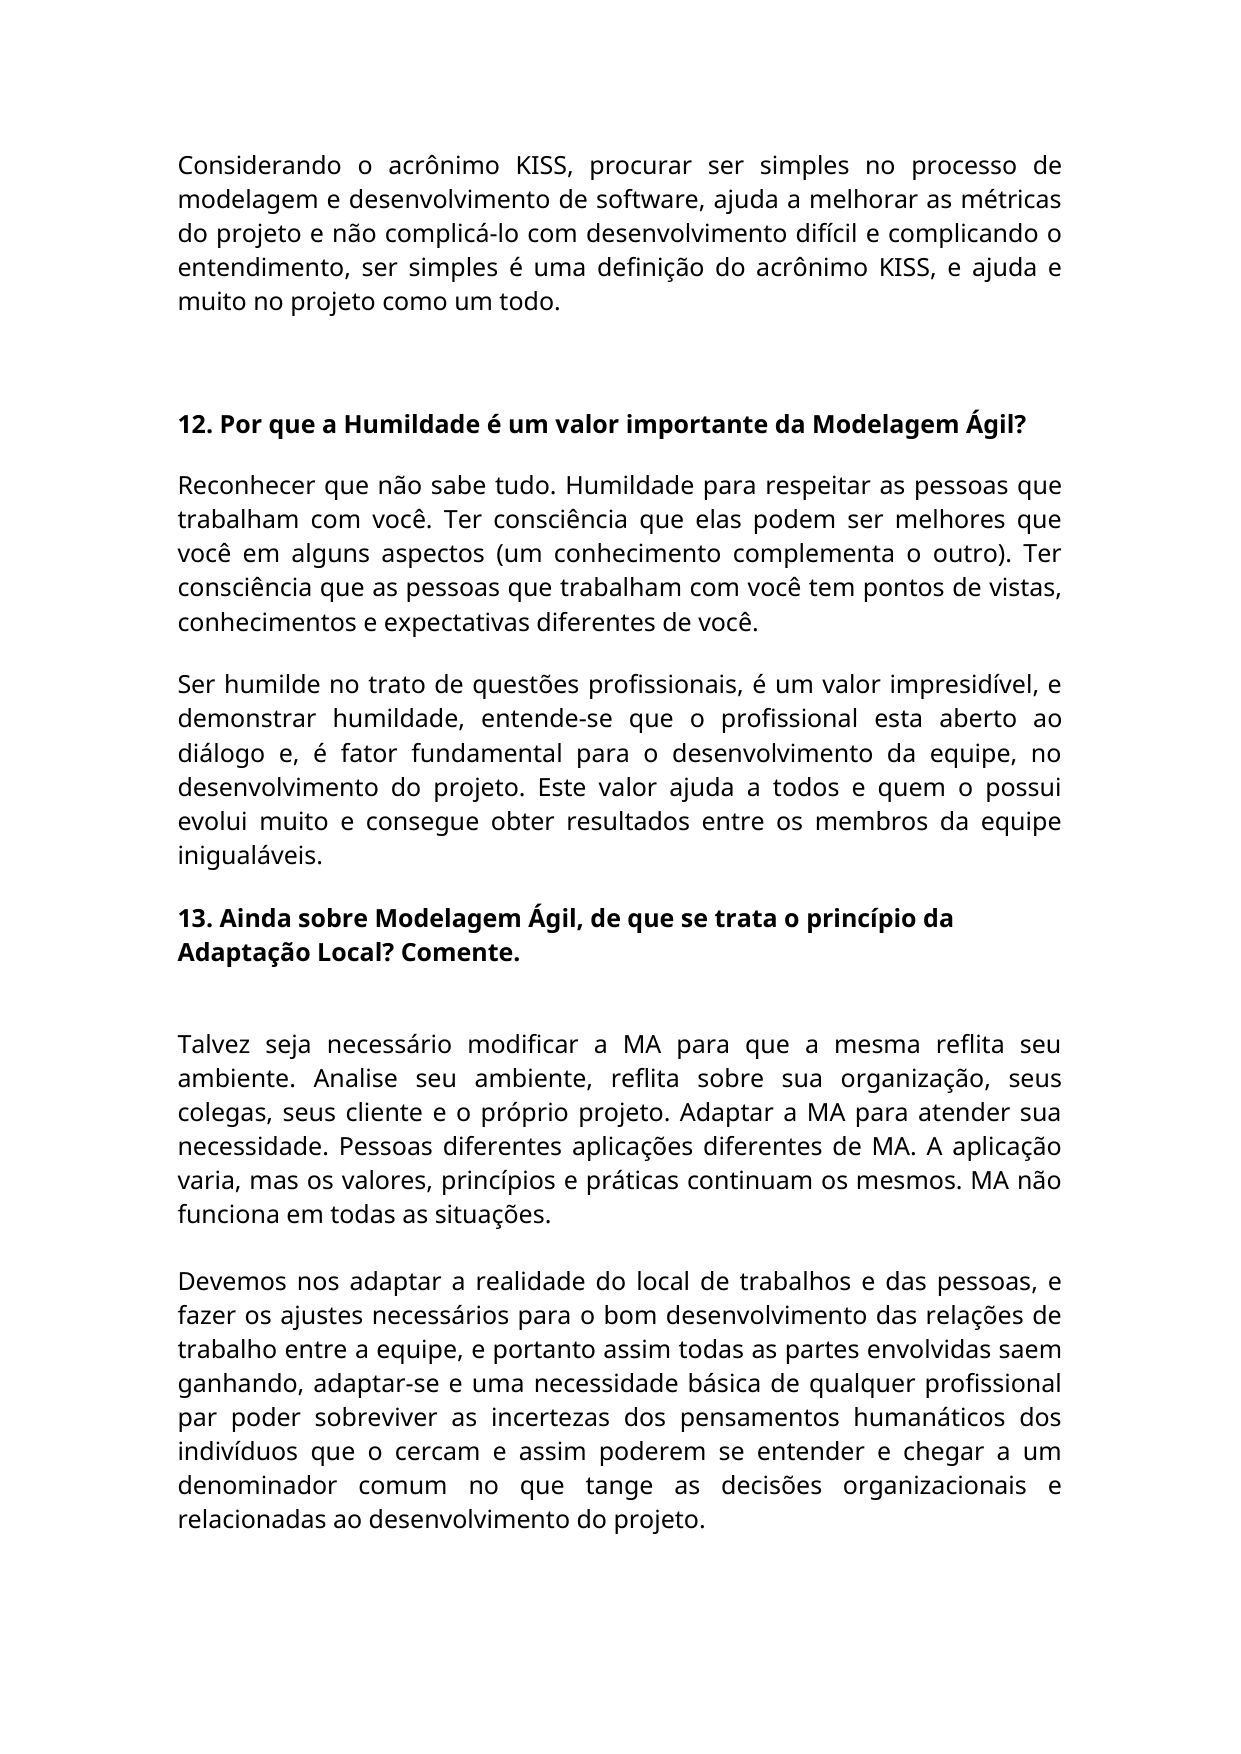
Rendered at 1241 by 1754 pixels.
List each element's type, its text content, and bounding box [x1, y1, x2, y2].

text Considerando o acrônimo KISS, procurar ser simples no processo de modelagem e desenvolvimento de software, ajuda a melhorar as métricas do projeto e não complicá-lo com desenvolvimento difícil e complicando o entendimento, ser simples é uma definição do acrônimo KISS, e ajuda e muito no projeto como um todo. [177, 148, 1063, 318]
text Ser humilde no trato de questões profissionais, é um valor impresidível, e demonstrar humildade, entende-se que o profissional esta aberto ao diálogo e, é fator fundamental para o desenvolvimento da equipe, no desenvolvimento do projeto. Este valor ajuda a todos e quem o possui evolui muito e consegue obter resultados entre os membros da equipe inigualáveis. [177, 667, 1063, 871]
text 12. Por que a Humildade é um valor importante da Modelagem Ágil? [177, 407, 1063, 441]
text 13. Ainda sobre Modelagem Ágil, de que se trata o princípio da Adaptação Local? Comente. [177, 900, 1063, 968]
text Talvez seja necessário modificar a MA para que a mesma reflita seu ambiente. Analise seu ambiente, reflita sobre sua organização, seus colegas, seus cliente e o próprio projeto. Adaptar a MA para atender sua necessidade. Pessoas diferentes aplicações diferentes de MA. A aplicação varia, mas os valores, princípios e práticas continuam os mesmos. MA não funciona em todas as situações. [177, 1026, 1063, 1231]
text Devemos nos adaptar a realidade do local de trabalhos e das pessoas, e fazer os ajustes necessários para o bom desenvolvimento das relações de trabalho entre a equipe, e portanto assim todas as partes envolvidas saem ganhando, adaptar-se e uma necessidade básica de qualquer profissional par poder sobreviver as incertezas dos pensamentos humanáticos dos indivíduos que o cercam e assim poderem se entender e chegar a um denominador comum no que tange as decisões organizacionais e relacionadas ao desenvolvimento do projeto. [177, 1263, 1063, 1536]
text Reconhecer que não sabe tudo. Humildade para respeitar as pessoas que trabalham com você. Ter consciência que elas podem ser melhores que você em alguns aspectos (um conhecimento complementa o outro). Ter consciência que as pessoas que trabalham com você tem pontos de vistas, conhecimentos e expectativas diferentes de você. [177, 468, 1063, 638]
